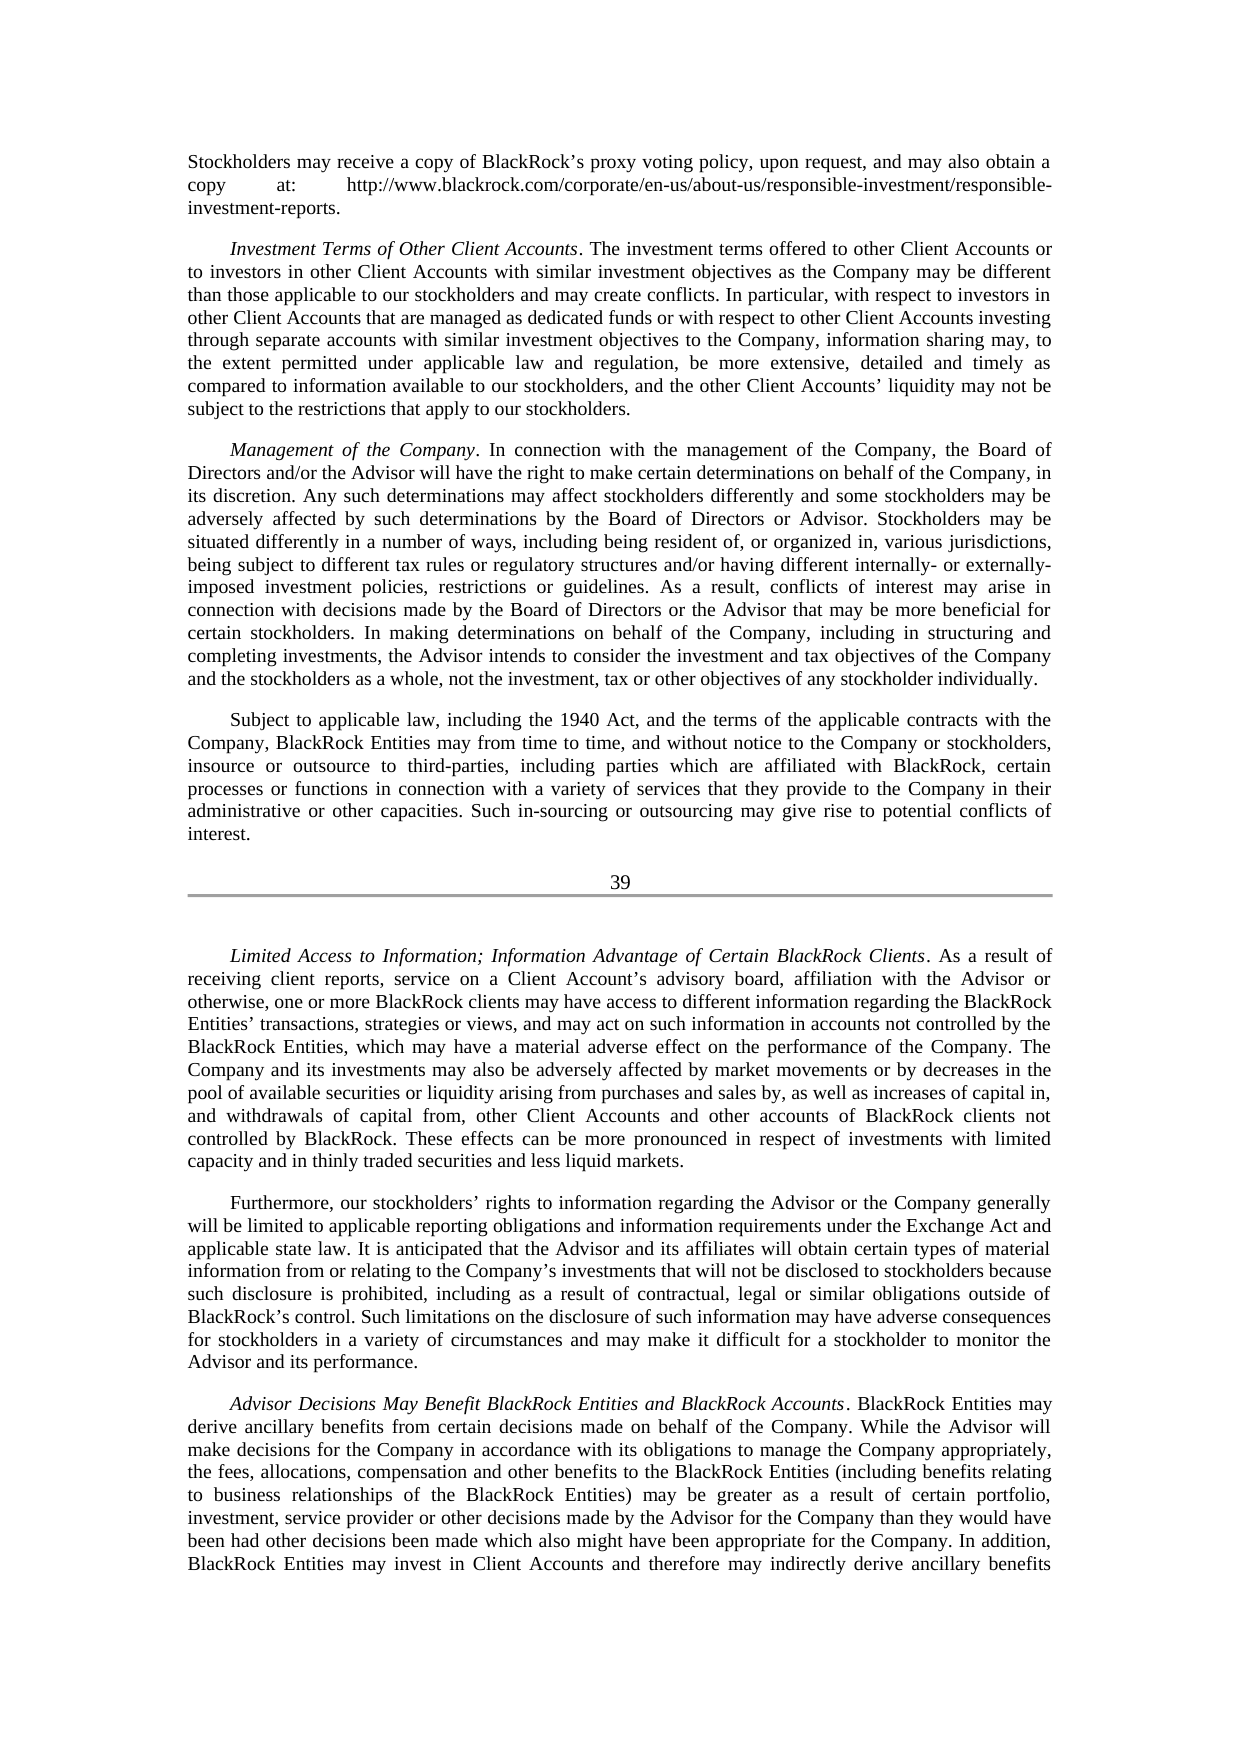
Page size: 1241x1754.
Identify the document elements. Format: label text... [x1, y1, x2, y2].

text Furthermore, our stockholders’ rights to information regarding the Advisor or the Company generally will be limited to applicable reporting obligations and information requirements under the Exchange Act and applicable state law. It is anticipated that the Advisor and its affiliates will obtain certain types of material information from or relating to the Company’s investments that will not be disclosed to stockholders because such disclosure is prohibited, including as a result of contractual, legal or similar obligations outside of BlackRock’s control. Such limitations on the disclosure of such information may have adverse consequences for stockholders in a variety of circumstances and may make it difficult for a stockholder to monitor the Advisor and its performance. [187, 1191, 1053, 1373]
text Investment Terms of Other Client Accounts. The investment terms offered to other Client Accounts or to investors in other Client Accounts with similar investment objectives as the Company may be different than those applicable to our stockholders and may create conflicts. In particular, with respect to investors in other Client Accounts that are managed as dedicated funds or with respect to other Client Accounts investing through separate accounts with similar investment objectives to the Company, information sharing may, to the extent permitted under applicable law and regulation, be more extensive, detailed and timely as compared to information available to our stockholders, and the other Client Accounts’ liquidity may not be subject to the restrictions that apply to our stockholders. [187, 237, 1053, 420]
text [187, 1392, 1053, 1574]
text Management of the Company. In connection with the management of the Company, the Board of Directors and/or the Advisor will have the right to make certain determinations on behalf of the Company, in its discretion. Any such determinations may affect stockholders differently and some stockholders may be adversely affected by such determinations by the Board of Directors or Advisor. Stockholders may be situated differently in a number of ways, including being resident of, or organized in, various jurisdictions, being subject to different tax rules or regulatory structures and/or having different internally- or externally-imposed investment policies, restrictions or guidelines. As a result, conflicts of interest may arise in connection with decisions made by the Board of Directors or the Advisor that may be more beneficial for certain stockholders. In making determinations on behalf of the Company, including in structuring and completing investments, the Advisor intends to consider the investment and tax objectives of the Company and the stockholders as a whole, not the investment, tax or other objectives of any stockholder individually. [187, 438, 1053, 689]
text 39 [187, 870, 1053, 894]
text Subject to applicable law, including the 1940 Act, and the terms of the applicable contracts with the Company, BlackRock Entities may from time to time, and without notice to the Company or stockholders, insource or outsource to third-parties, including parties which are affiliated with BlackRock, certain processes or functions in connection with a variety of services that they provide to the Company in their administrative or other capacities. Such in-sourcing or outsourcing may give rise to potential conflicts of interest. [187, 708, 1053, 845]
text Limited Access to Information; Information Advantage of Certain BlackRock Clients. As a result of receiving client reports, service on a Client Account’s advisory board, affiliation with the Advisor or otherwise, one or more BlackRock clients may have access to different information regarding the BlackRock Entities’ transactions, strategies or views, and may act on such information in accounts not controlled by the BlackRock Entities, which may have a material adverse effect on the performance of the Company. The Company and its investments may also be adversely affected by market movements or by decreases in the pool of available securities or liquidity arising from purchases and sales by, as well as increases of capital in, and withdrawals of capital from, other Client Accounts and other accounts of BlackRock clients not controlled by BlackRock. These effects can be more pronounced in respect of investments with limited capacity and in thinly traded securities and less liquid markets. [187, 944, 1053, 1172]
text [187, 150, 1053, 218]
